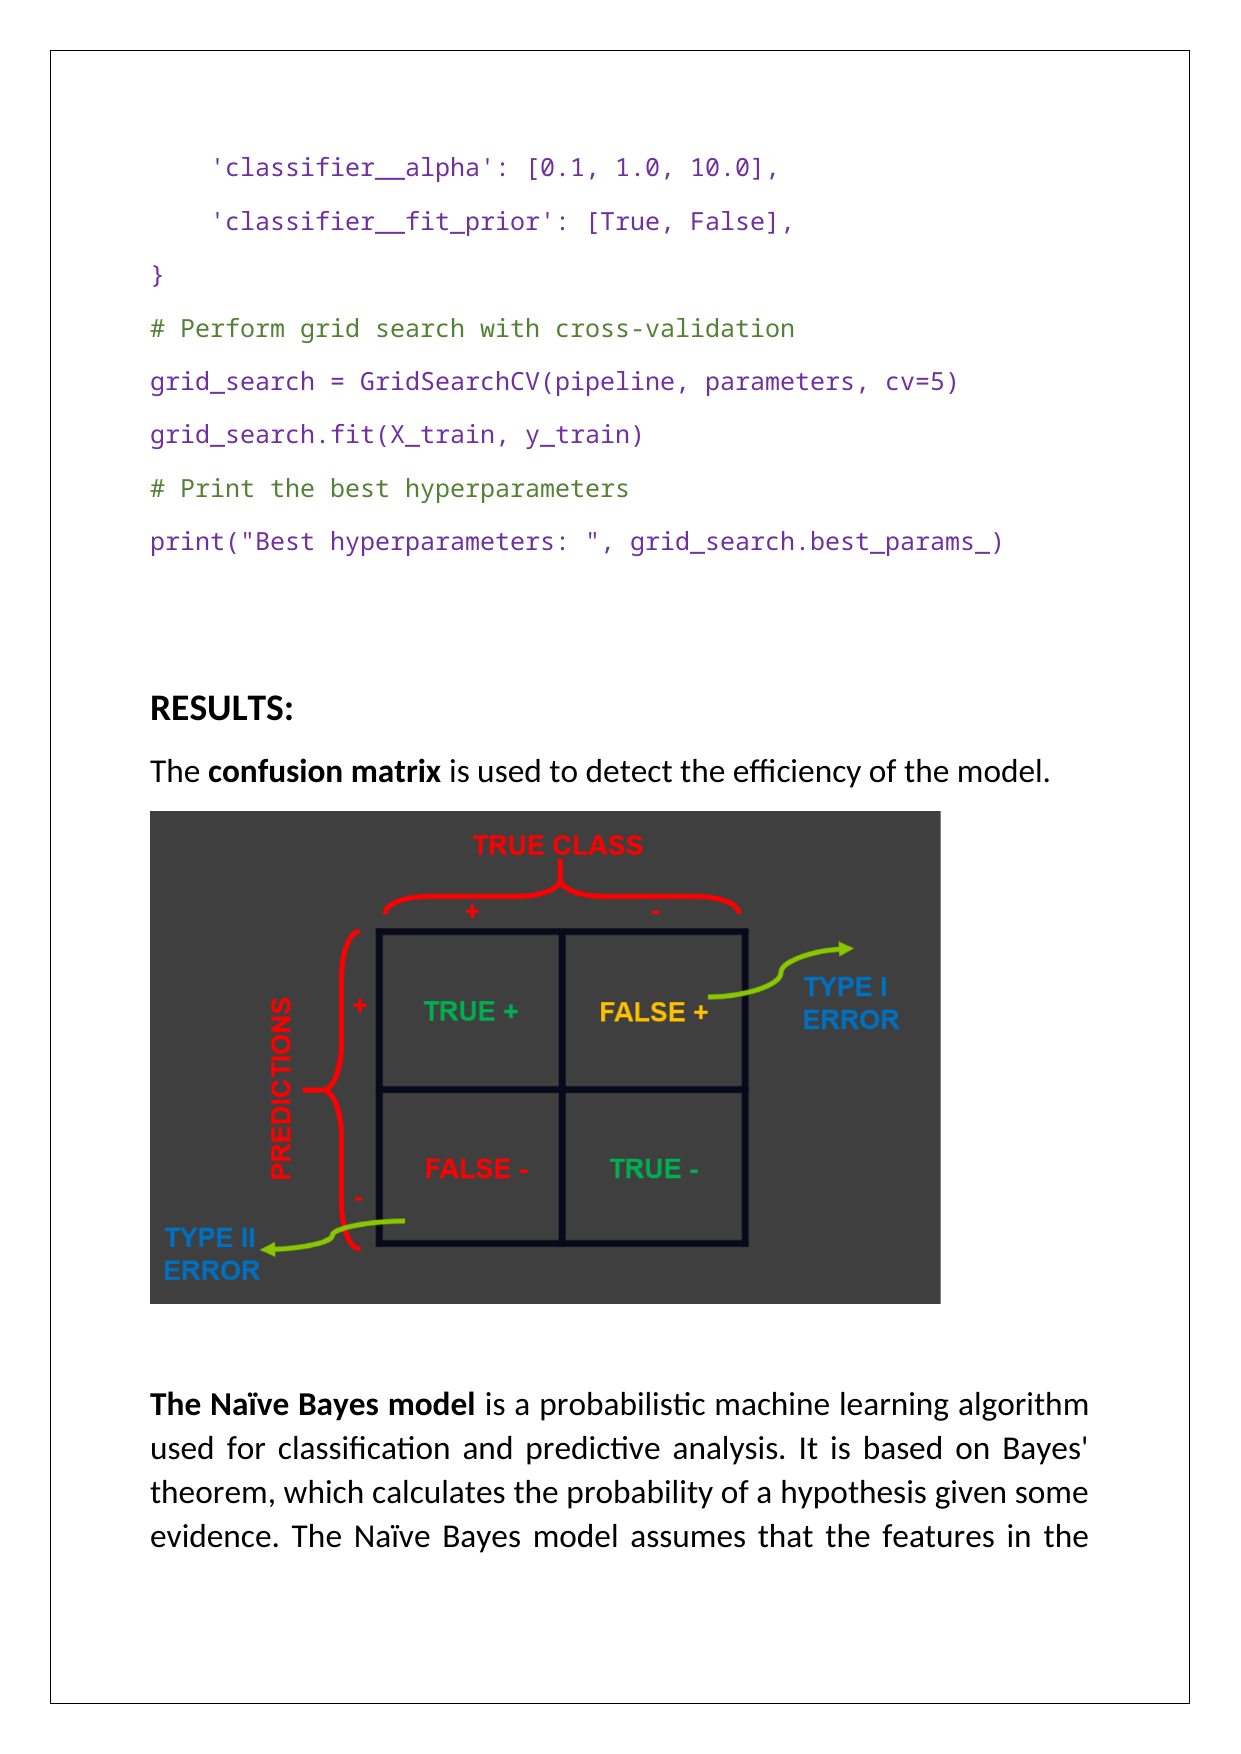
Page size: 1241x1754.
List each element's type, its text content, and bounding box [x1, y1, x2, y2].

text # Perform grid search with cross-validation [150, 310, 1090, 344]
text 'classifier__alpha': [0.1, 1.0, 10.0], [150, 150, 1090, 184]
picture [150, 811, 941, 1304]
text The confusion matrix is used to detect the efficiency of the model. [150, 751, 1090, 791]
text grid_search = GridSearchCV(pipeline, parameters, cv=5) [150, 364, 1090, 398]
text # Print the best hyperparameters [150, 471, 1090, 505]
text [150, 1383, 1090, 1555]
text grid_search.fit(X_train, y_train) [150, 417, 1090, 451]
text print("Best hyperparameters: ", grid_search.best_params_) [150, 524, 1090, 558]
text 'classifier__fit_prior': [True, False], [150, 203, 1090, 237]
text RESULTS: [150, 684, 1090, 730]
text } [150, 257, 1090, 291]
